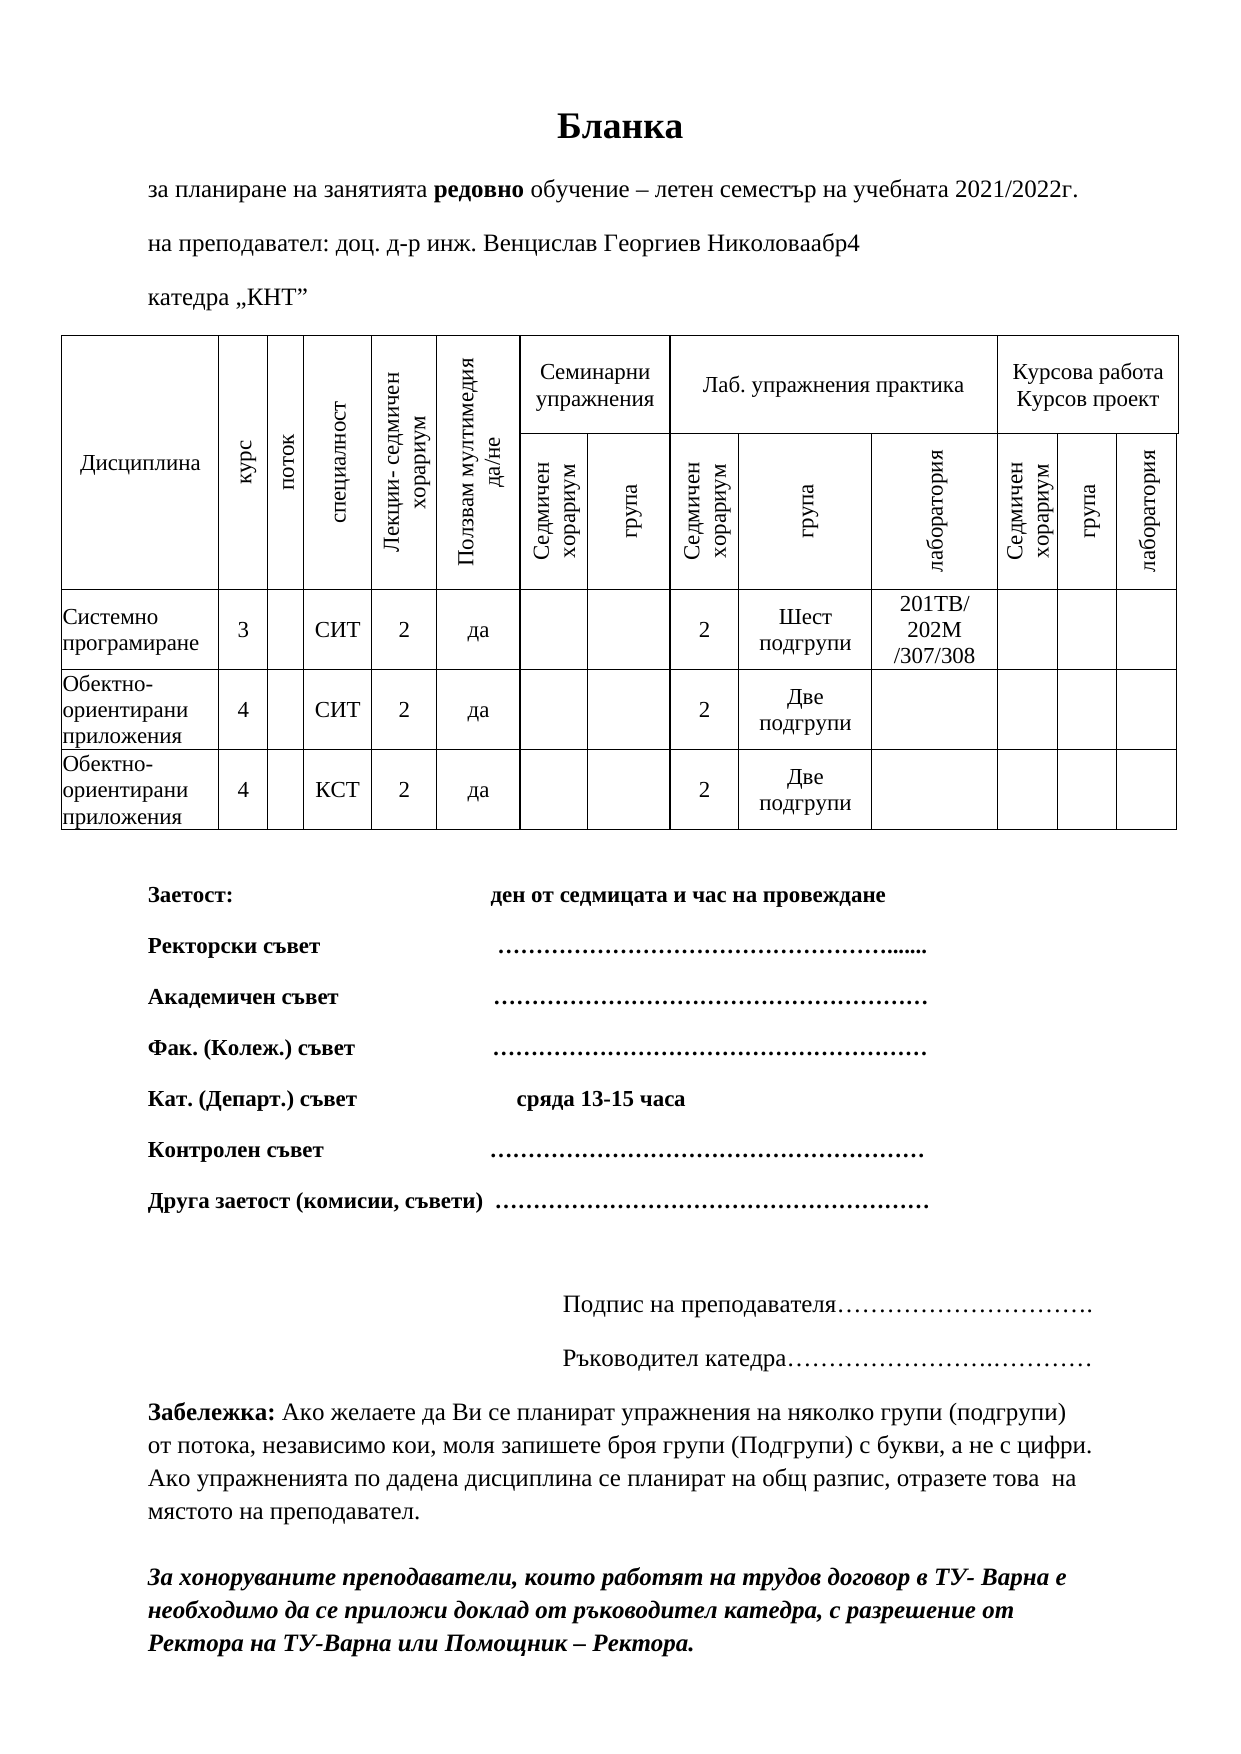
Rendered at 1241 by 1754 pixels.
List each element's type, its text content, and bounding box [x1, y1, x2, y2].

table_cell [998, 670, 1057, 749]
table_cell да [437, 590, 519, 669]
table_cell [1058, 670, 1116, 749]
table_cell СИТ [304, 590, 371, 669]
table_cell да [437, 750, 519, 829]
text Ръководител катедра…………………….………… [148, 1343, 1093, 1372]
table_cell група [739, 434, 871, 589]
table_cell [998, 750, 1057, 829]
table_cell [1058, 590, 1116, 669]
table_cell Обектно- ориентирани приложения [62, 670, 218, 749]
table_cell 4 [219, 670, 267, 749]
table_cell [1117, 590, 1176, 669]
text катедра „КНТ” [148, 282, 1093, 310]
text За хоноруваните преподаватели, които работят на трудов договор в ТУ- Варна е необходимо да се приложи доклад от ръководител катедра, с разрешение от Ректора на ТУ-Варна или Помощник – Ректора. [148, 1562, 1093, 1657]
text Академичен съвет ………………………………………………… [148, 983, 1093, 1009]
table_cell Седмичен хорариум [998, 434, 1057, 589]
table_cell [1117, 750, 1176, 829]
table_cell 2 [671, 750, 738, 829]
table_cell Седмичен хорариум [521, 434, 587, 589]
table_cell 2 [372, 750, 436, 829]
table_header курс [219, 336, 267, 589]
text Ако упражненията по дадена дисциплина се планират на общ разпис, отразете това на мястото на преподавател. [148, 1463, 1093, 1525]
table_cell Две подгрупи [739, 750, 871, 829]
table_cell [588, 750, 669, 829]
text Друга заетост (комисии, съвети) ………………………………………………… [148, 1187, 1093, 1214]
text Заетост: ден от седмицата и час на провеждане [148, 881, 1093, 907]
table_cell група [1058, 434, 1116, 589]
table_header Семинарни упражнения [521, 336, 669, 433]
text Подпис на преподавателя…………………………. [148, 1289, 1093, 1318]
table_header Лекции- седмичен хорариум [372, 336, 436, 589]
table_cell Шест подгрупи [739, 590, 871, 669]
text Контролен съвет ………………………………………………… [148, 1136, 1093, 1163]
table_cell Две подгрупи [739, 670, 871, 749]
table_cell КСТ [304, 750, 371, 829]
table_header Лаб. упражнения практика [671, 336, 997, 433]
table_cell 2 [372, 670, 436, 749]
table_header поток [268, 336, 303, 589]
table_cell [521, 670, 587, 749]
table_cell Седмичен хорариум [671, 434, 738, 589]
table_cell лаборатория [1117, 434, 1176, 589]
table_cell група [588, 434, 669, 589]
table_cell лаборатория [872, 434, 997, 589]
table_header Ползвам мултимедия да/не [437, 336, 519, 589]
text Бланка [148, 103, 1093, 147]
table_cell 201ТВ/202М /307/308 [872, 590, 997, 669]
table_cell 3 [219, 590, 267, 669]
table_cell [998, 590, 1057, 669]
table_cell СИТ [304, 670, 371, 749]
table_cell да [437, 670, 519, 749]
table_cell Системно програмиране [62, 590, 218, 669]
table_cell [1058, 750, 1116, 829]
table_cell [268, 590, 303, 669]
table_cell [588, 670, 669, 749]
table_header специалност [304, 336, 371, 589]
table_cell [521, 750, 587, 829]
table_cell 4 [219, 750, 267, 829]
table_cell [521, 590, 587, 669]
table_cell [588, 590, 669, 669]
text Кат. (Департ.) съвет сряда 13-15 часа [148, 1085, 1093, 1112]
table_header Курсова работа Курсов проект [998, 336, 1178, 433]
table_cell [1117, 670, 1176, 749]
table_header Дисциплина [62, 336, 218, 589]
table_cell 2 [671, 670, 738, 749]
text Фак. (Колеж.) съвет ………………………………………………… [148, 1034, 1093, 1061]
table_cell 2 [372, 590, 436, 669]
text на преподавател: доц. д-р инж. Венцислав Георгиев Николоваабр4 [148, 228, 1093, 256]
table_cell [268, 750, 303, 829]
table_cell [872, 750, 997, 829]
text за планиране на занятията редовно обучение – летен семестър на учебната 2021/2022г. [148, 174, 1093, 203]
text Ректорски съвет ……………………………………………....... [148, 932, 1093, 958]
table_cell 2 [671, 590, 738, 669]
table_cell [872, 670, 997, 749]
text Забележка: Ако желаете да Ви се планират упражнения на няколко групи (подгрупи) от потока, независимо кои, моля запишете броя групи (Подгрупи) с букви, а не с цифри. [148, 1397, 1093, 1459]
table_cell Обектно- ориентирани приложения [62, 750, 218, 829]
table_cell [268, 670, 303, 749]
